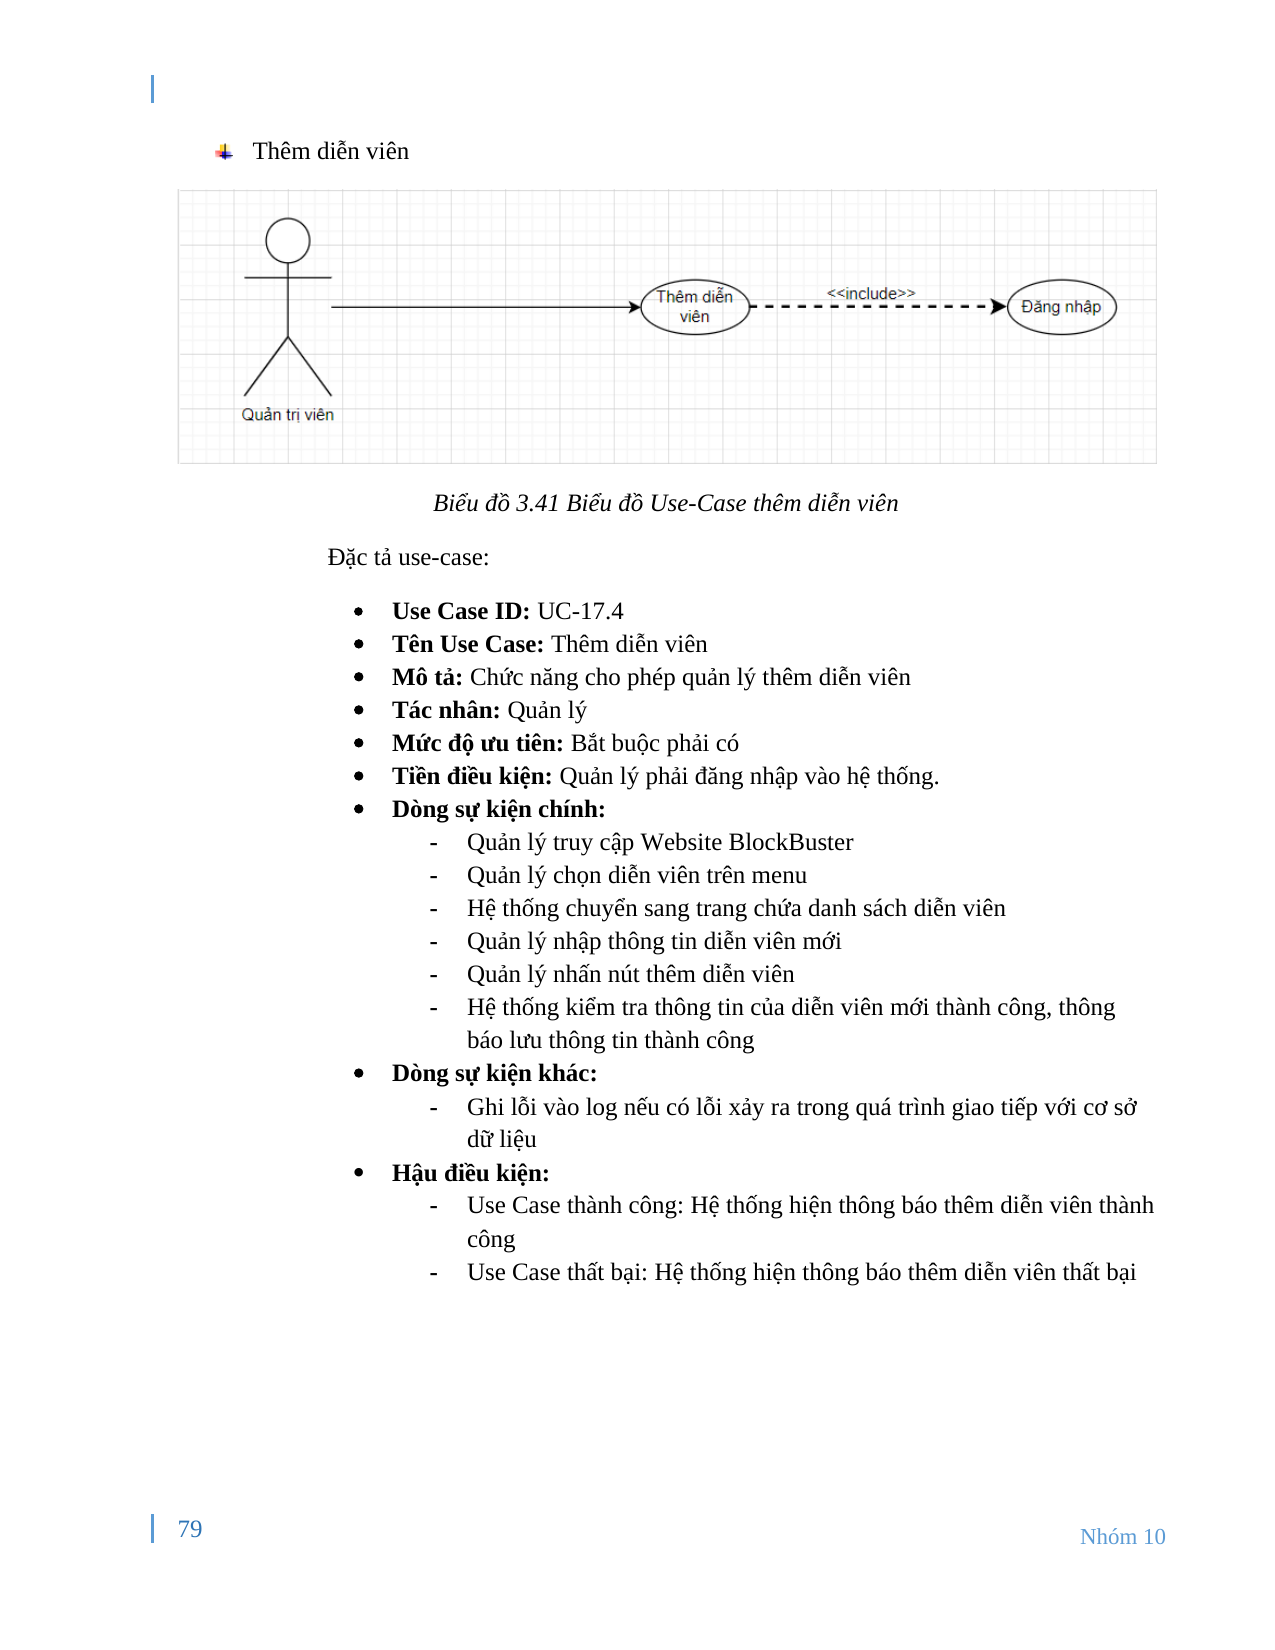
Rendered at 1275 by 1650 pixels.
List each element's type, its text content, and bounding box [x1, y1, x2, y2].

list Use Case thất bại: Hệ thống hiện thông báo thêm diễn viên thất bại [429, 1257, 1157, 1285]
list Tên Use Case: Thêm diễn viên [354, 629, 1157, 658]
list Dòng sự kiện khác: [354, 1058, 1157, 1087]
text Đặc tả use-case: [252, 542, 1157, 571]
list Use Case ID: UC-17.4 [354, 596, 1157, 625]
list Hậu điều kiện: [354, 1158, 1157, 1186]
list Quản lý nhấn nút thêm diễn viên [429, 959, 1157, 988]
list Mức độ ưu tiên: Bắt buộc phải có [354, 728, 1157, 757]
list Quản lý chọn diễn viên trên menu [429, 860, 1157, 889]
list Ghi lỗi vào log nếu có lỗi xảy ra trong quá trình giao tiếp với cơ sở dữ liệu [429, 1092, 1157, 1153]
list Quản lý nhập thông tin diễn viên mới [429, 926, 1157, 955]
picture [177, 189, 1157, 464]
list Hệ thống chuyển sang trang chứa danh sách diễn viên [429, 893, 1157, 922]
picture [215, 142, 233, 160]
list Use Case thành công: Hệ thống hiện thông báo thêm diễn viên thành công [429, 1191, 1157, 1252]
list Tiền điều kiện: Quản lý phải đăng nhập vào hệ thống. [354, 761, 1157, 790]
list Dòng sự kiện chính: [354, 794, 1157, 823]
list Thêm diễn viên [215, 136, 1157, 165]
text Biểu đồ 3.41 Biểu đồ Use-Case thêm diễn viên [177, 488, 1157, 517]
list Quản lý truy cập Website BlockBuster [429, 827, 1157, 856]
list Tác nhân: Quản lý [354, 695, 1157, 724]
list Mô tả: Chức năng cho phép quản lý thêm diễn viên [354, 662, 1157, 691]
list Hệ thống kiểm tra thông tin của diễn viên mới thành công, thông báo lưu thông tin thành công [429, 992, 1157, 1054]
